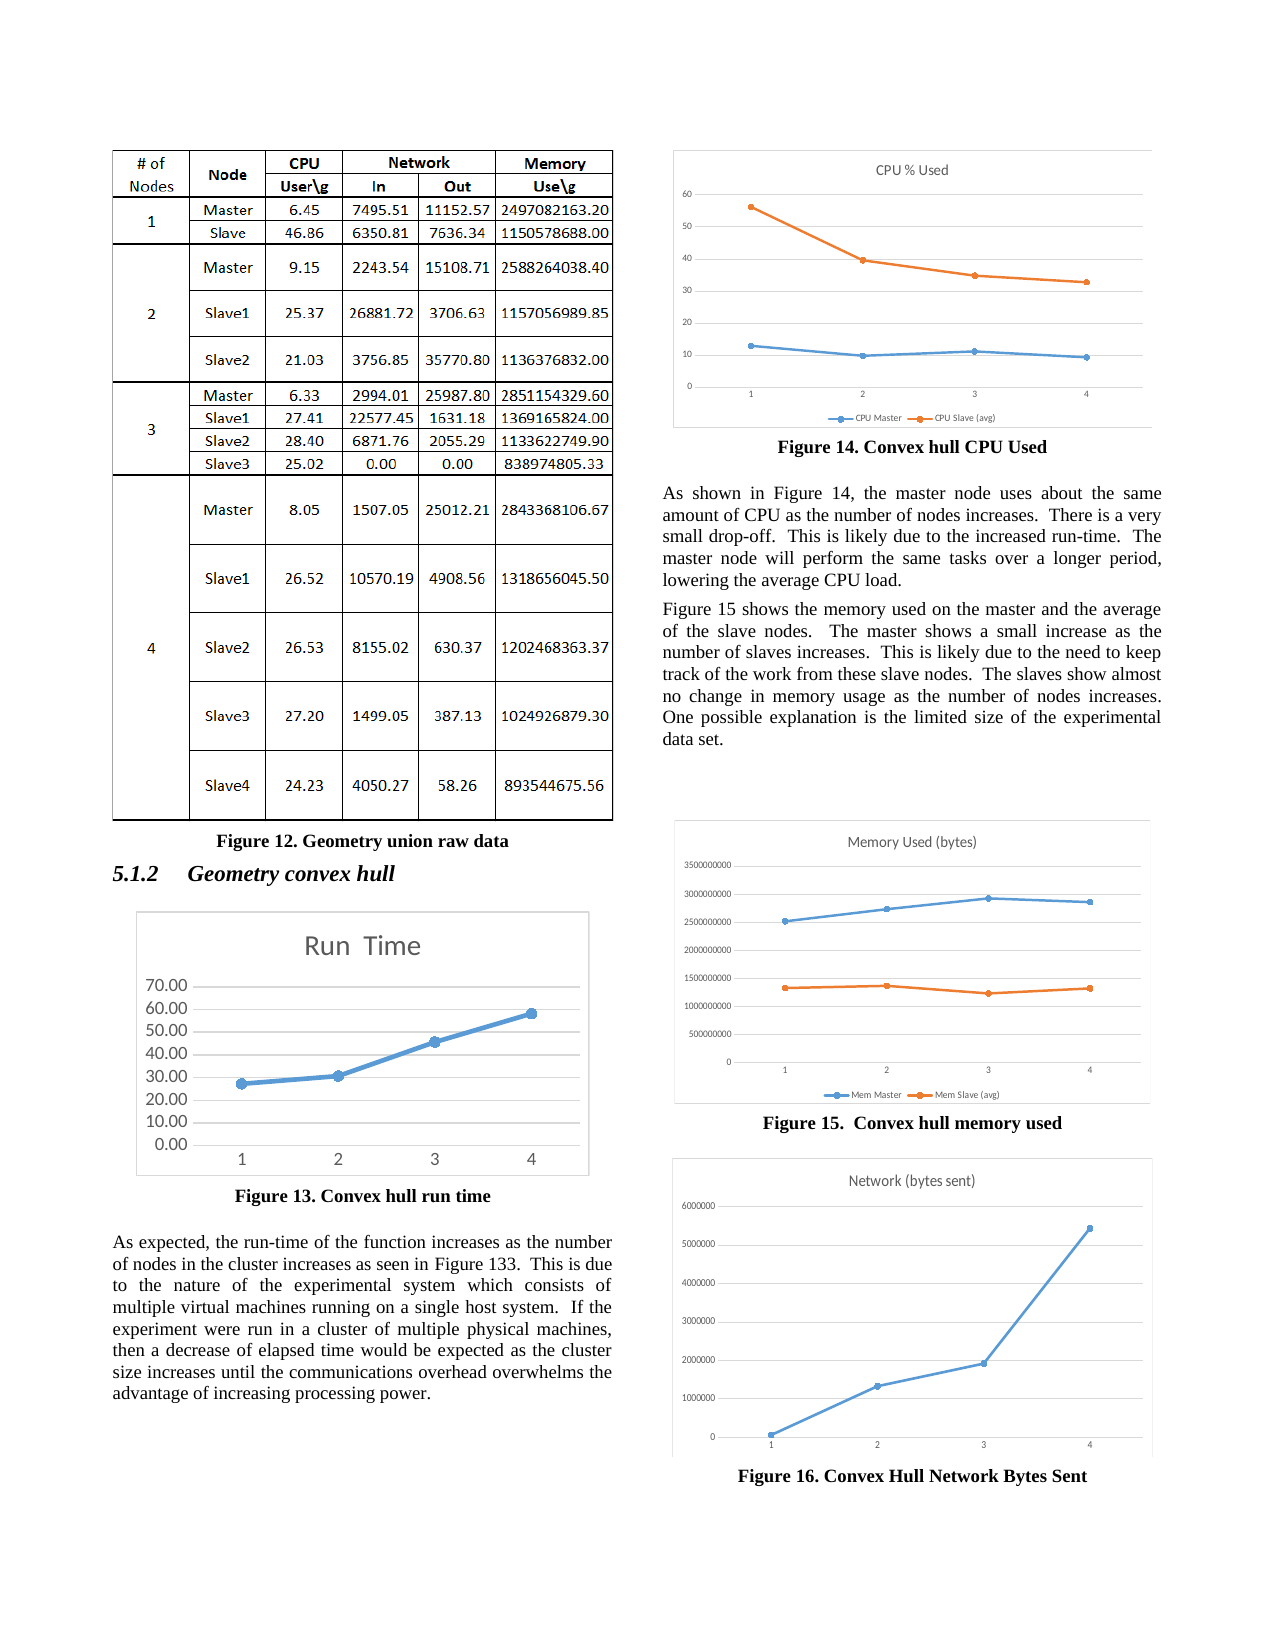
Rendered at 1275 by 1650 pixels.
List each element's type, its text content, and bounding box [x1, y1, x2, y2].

text Figure 13. Convex hull run time [112, 1185, 613, 1206]
text As shown in Figure 14, the master node uses about the same amount of CPU as the number of nodes increases. There is a very small drop-off. This is likely due to the increased run-time. The master node will perform the same tasks over a longer period, lowering the average CPU load. [662, 482, 1162, 590]
text Figure 15. Convex hull memory used [662, 1112, 1162, 1133]
text As expected, the run-time of the function increases as the number of nodes in the cluster increases as seen in Figure 133. This is due to the nature of the experimental system which consists of multiple virtual machines running on a single host system. If the experiment were run in a cluster of multiple physical machines, then a decrease of elapsed time would be expected as the cluster size increases until the communications overhead overwhelms the advantage of increasing processing power. [112, 1231, 613, 1404]
subtitle Geometry convex hull [112, 860, 613, 886]
text Figure 14. Convex hull CPU Used [662, 436, 1162, 457]
text Figure 16. Convex Hull Network Bytes Sent [662, 1465, 1162, 1487]
picture [112, 150, 614, 822]
text Figure 15 shows the memory used on the master and the average of the slave nodes. The master shows a small increase as the number of slaves increases. This is likely due to the need to keep track of the work from these slave nodes. The slaves show almost no change in memory usage as the number of nodes increases. One possible explanation is the limited size of the experimental data set. [662, 598, 1162, 749]
